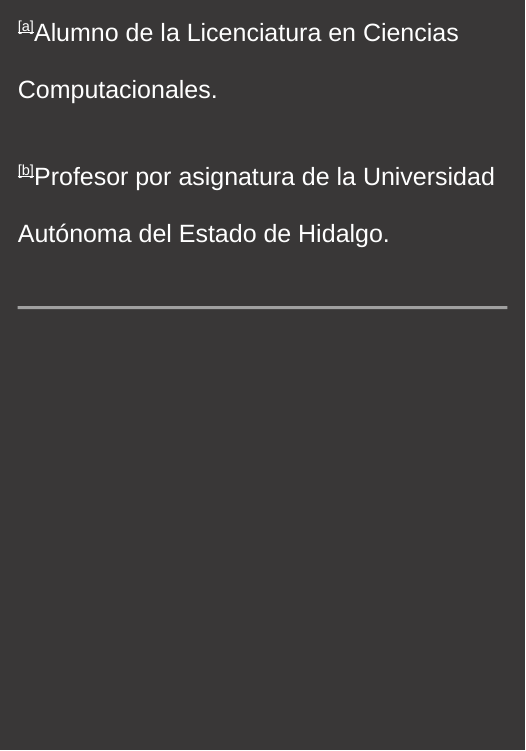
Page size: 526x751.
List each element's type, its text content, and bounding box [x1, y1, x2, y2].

text [b]Profesor por asignatura de la Universidad Autónoma del Estado de Hidalgo. [18, 162, 507, 248]
text [a]Alumno de la Licenciatura en Ciencias Computacionales. [18, 18, 507, 104]
